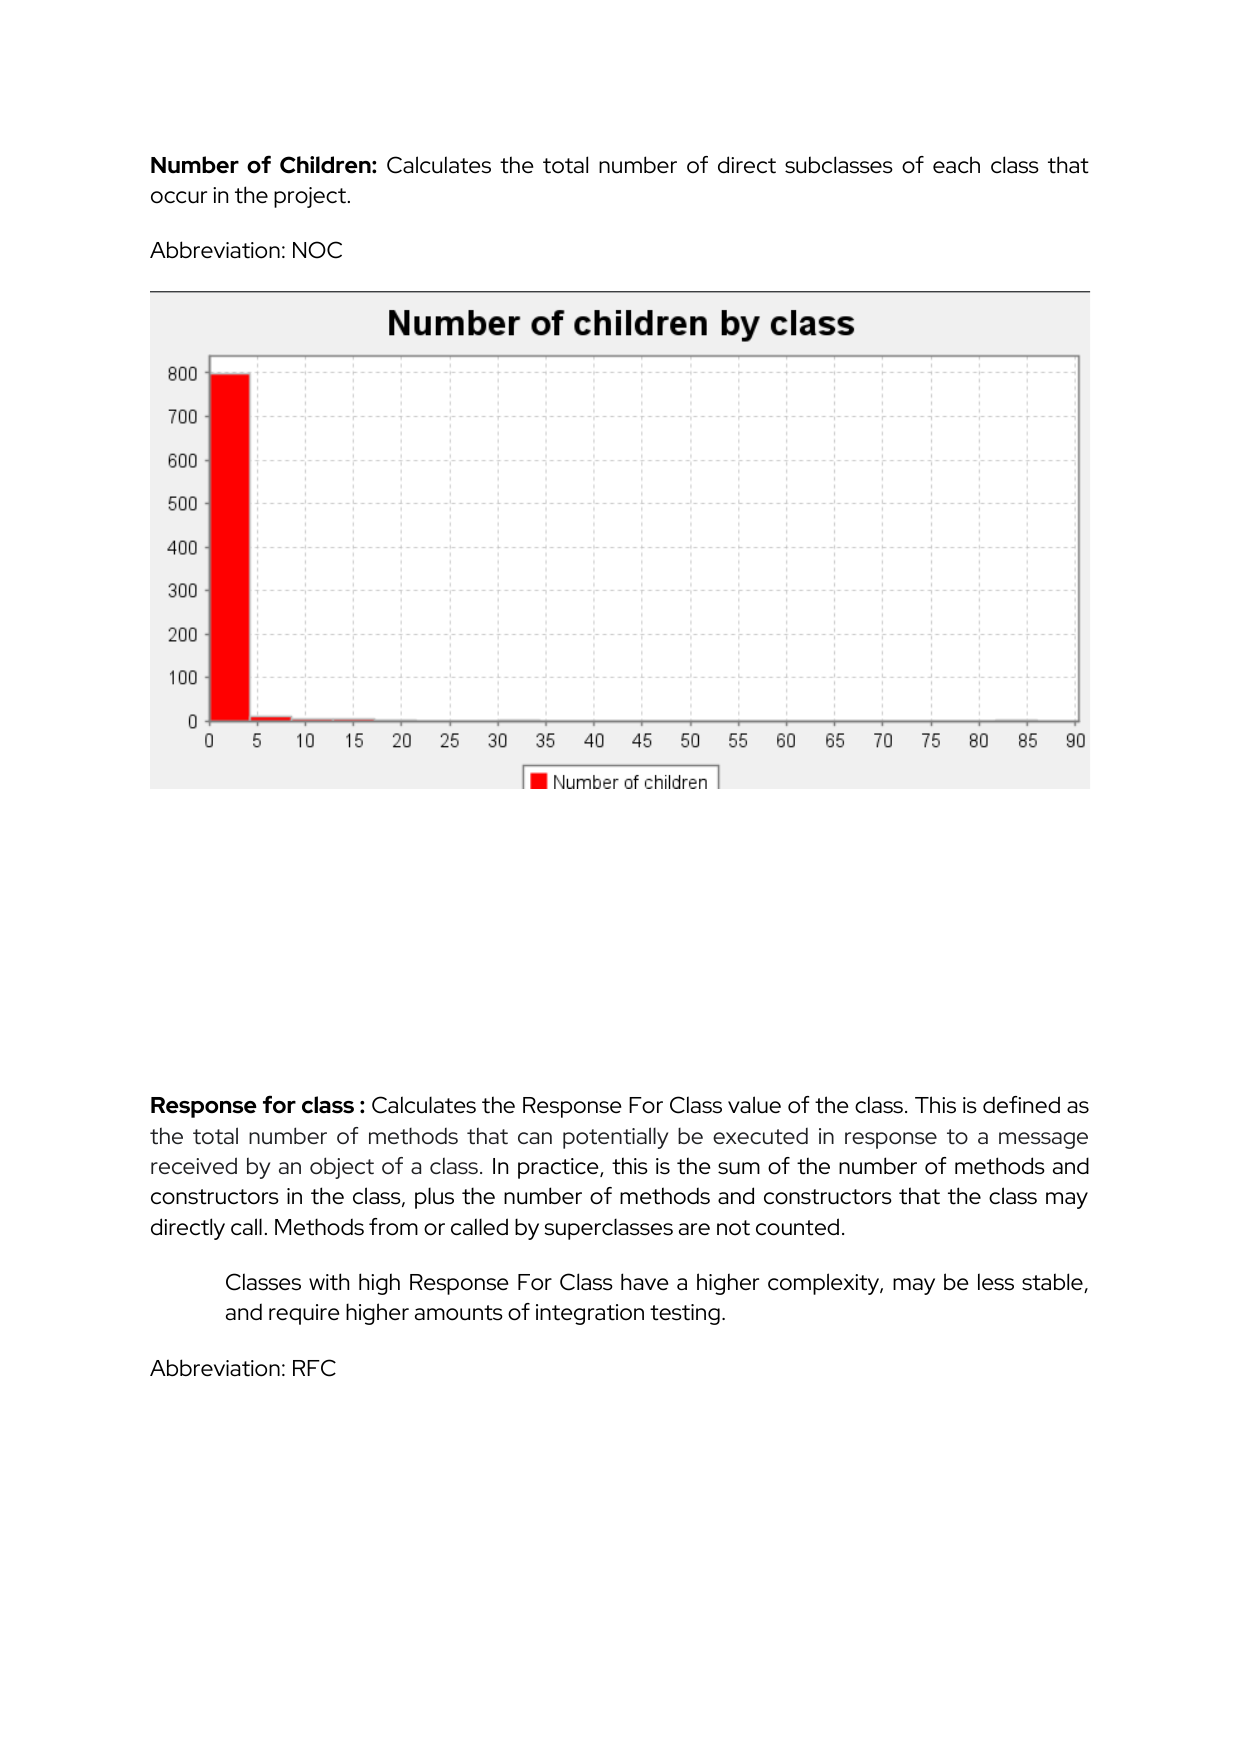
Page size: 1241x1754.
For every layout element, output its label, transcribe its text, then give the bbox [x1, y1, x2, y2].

text Abbreviation: RFC [150, 1353, 1090, 1383]
text Classes with high Response For Class have a higher complexity, may be less stable, and require higher amounts of integration testing. [225, 1267, 1090, 1328]
picture [150, 291, 1091, 789]
text Response for class : Calculates the Response For Class value of the class. This is defined as the total number of methods that can potentially be executed in response to a message received by an object of a class. In practice, this is the sum of the number of methods and constructors in the class, plus the number of methods and constructors that the class may directly call. Methods from or called by superclasses are not counted. [150, 1090, 1090, 1121]
text Number of Children: Calculates the total number of direct subclasses of each class that occur in the project. [150, 150, 1090, 211]
text Abbreviation: NOC [150, 236, 1090, 266]
text Response for class : Calculates the Response For Class value of the class. This is defined as the total number of methods that can potentially be executed in response to a message received by an object of a class. In practice, this is the sum of the number of methods and constructors in the class, plus the number of methods and constructors that the class may directly call. Methods from or called by superclasses are not counted. [150, 1151, 1090, 1242]
